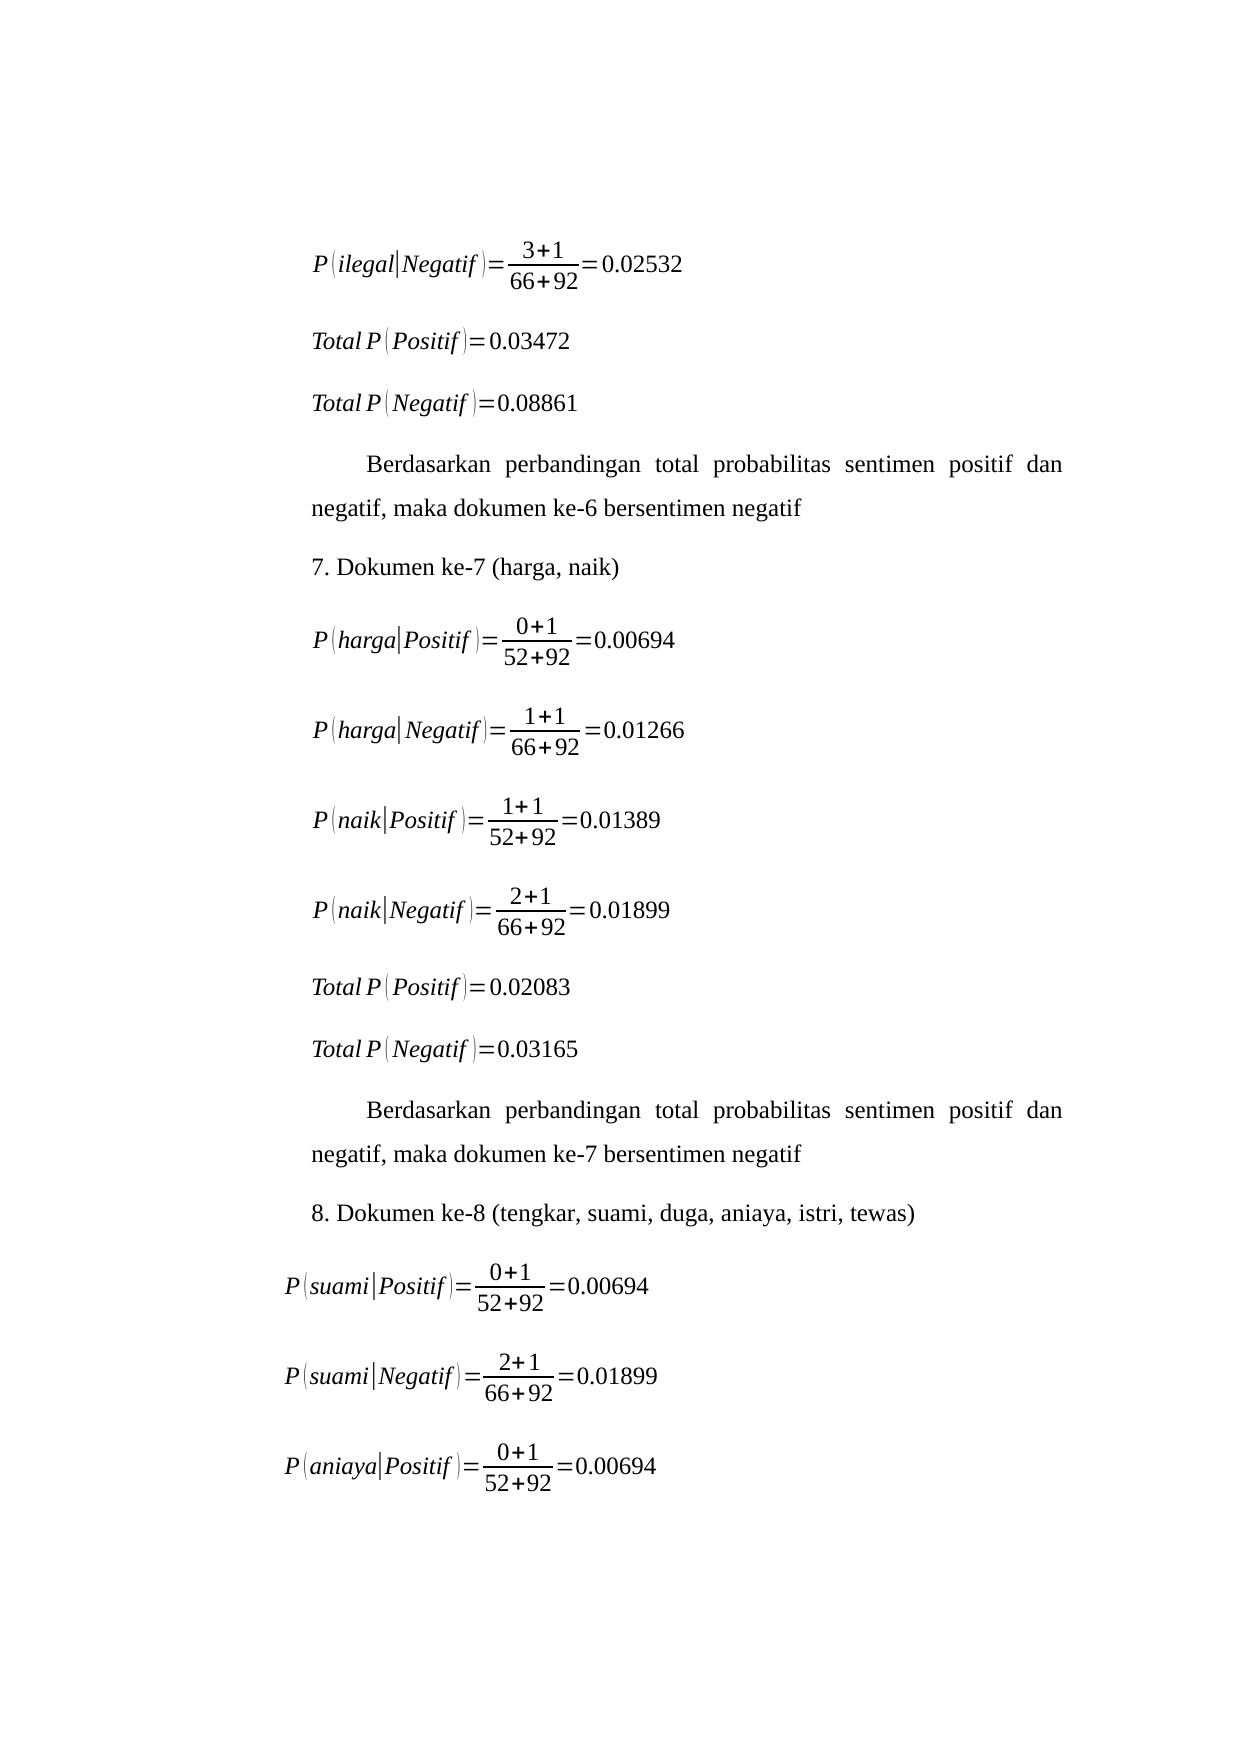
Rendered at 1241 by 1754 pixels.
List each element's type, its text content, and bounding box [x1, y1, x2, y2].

text 8. Dokumen ke-8 (tengkar, suami, duga, aniaya, istri, tewas) [311, 1198, 1063, 1227]
text 7. Dokumen ke-7 (harga, naik) [311, 552, 1063, 581]
text Berdasarkan perbandingan total probabilitas sentimen positif dan negatif, maka dokumen ke-7 bersentimen negatif [311, 1096, 1063, 1167]
text Berdasarkan perbandingan total probabilitas sentimen positif dan negatif, maka dokumen ke-6 bersentimen negatif [311, 449, 1063, 521]
